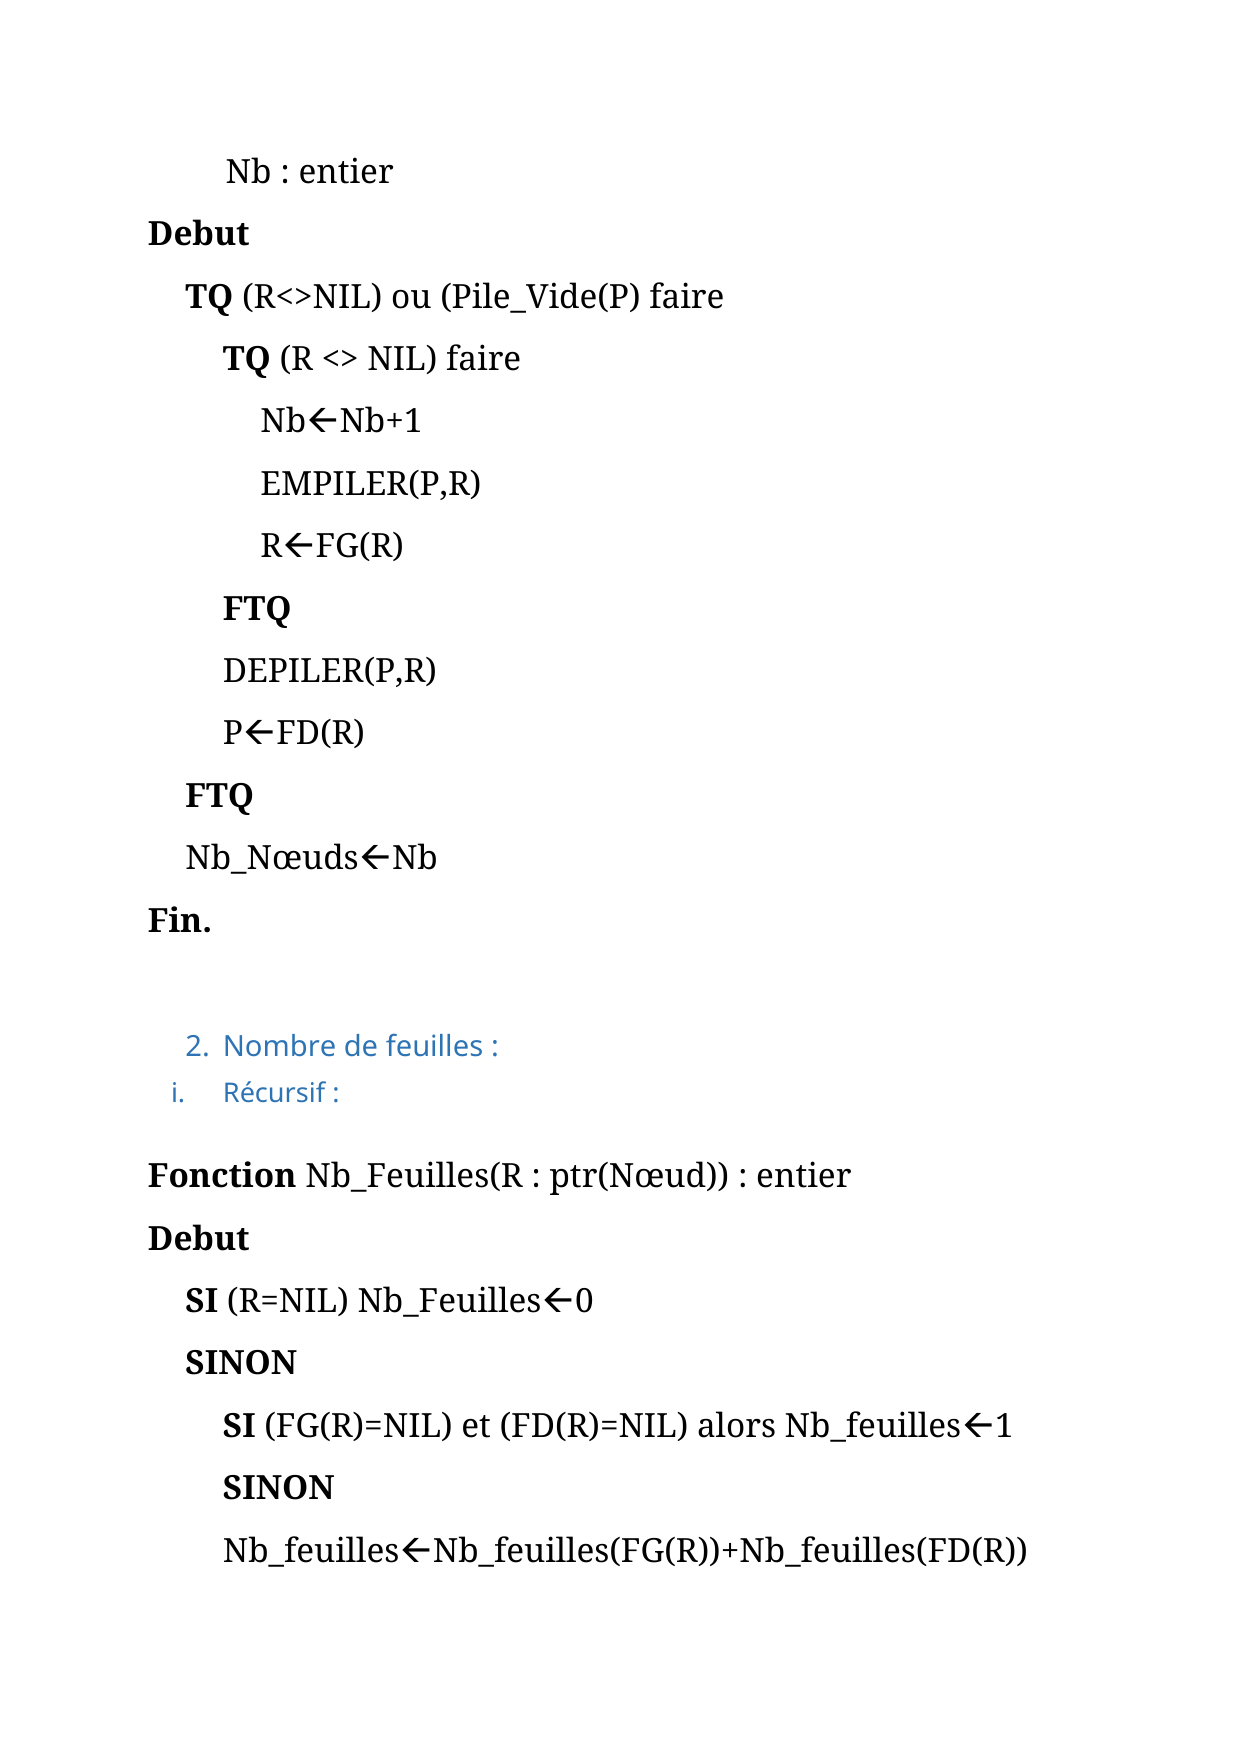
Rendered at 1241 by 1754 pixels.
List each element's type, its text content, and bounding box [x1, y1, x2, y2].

text Nb : entier [148, 148, 1093, 193]
subtitle Nombre de feuilles : [185, 1025, 1093, 1065]
list FTQ [148, 772, 1093, 817]
list EMPILER(P,R) [223, 459, 1093, 505]
text Debut [148, 210, 1093, 255]
text Fonction Nb_Feuilles(R : ptr(Nœud)) : entier [148, 1152, 1093, 1197]
list RFG(R) [223, 522, 1093, 567]
list DEPILER(P,R) [185, 647, 1093, 692]
list Nb_feuillesNb_feuilles(FG(R))+Nb_feuilles(FD(R)) [185, 1526, 1093, 1572]
list FTQ [185, 584, 1093, 630]
list SINON [148, 1339, 1093, 1384]
list PFD(R) [185, 709, 1093, 754]
list TQ (R<>NIL) ou (Pile_Vide(P) faire [148, 272, 1093, 318]
list TQ (R <> NIL) faire [185, 335, 1093, 380]
list SI (FG(R)=NIL) et (FD(R)=NIL) alors Nb_feuilles1 [185, 1402, 1093, 1447]
text Debut [148, 1214, 1093, 1260]
text Fin. [148, 896, 1093, 942]
subtitle Récursif : [185, 1073, 1093, 1110]
list Nb_NœudsNb [148, 834, 1093, 879]
list NbNb+1 [223, 397, 1093, 443]
list SINON [185, 1464, 1093, 1509]
list SI (R=NIL) Nb_Feuilles0 [148, 1277, 1093, 1322]
